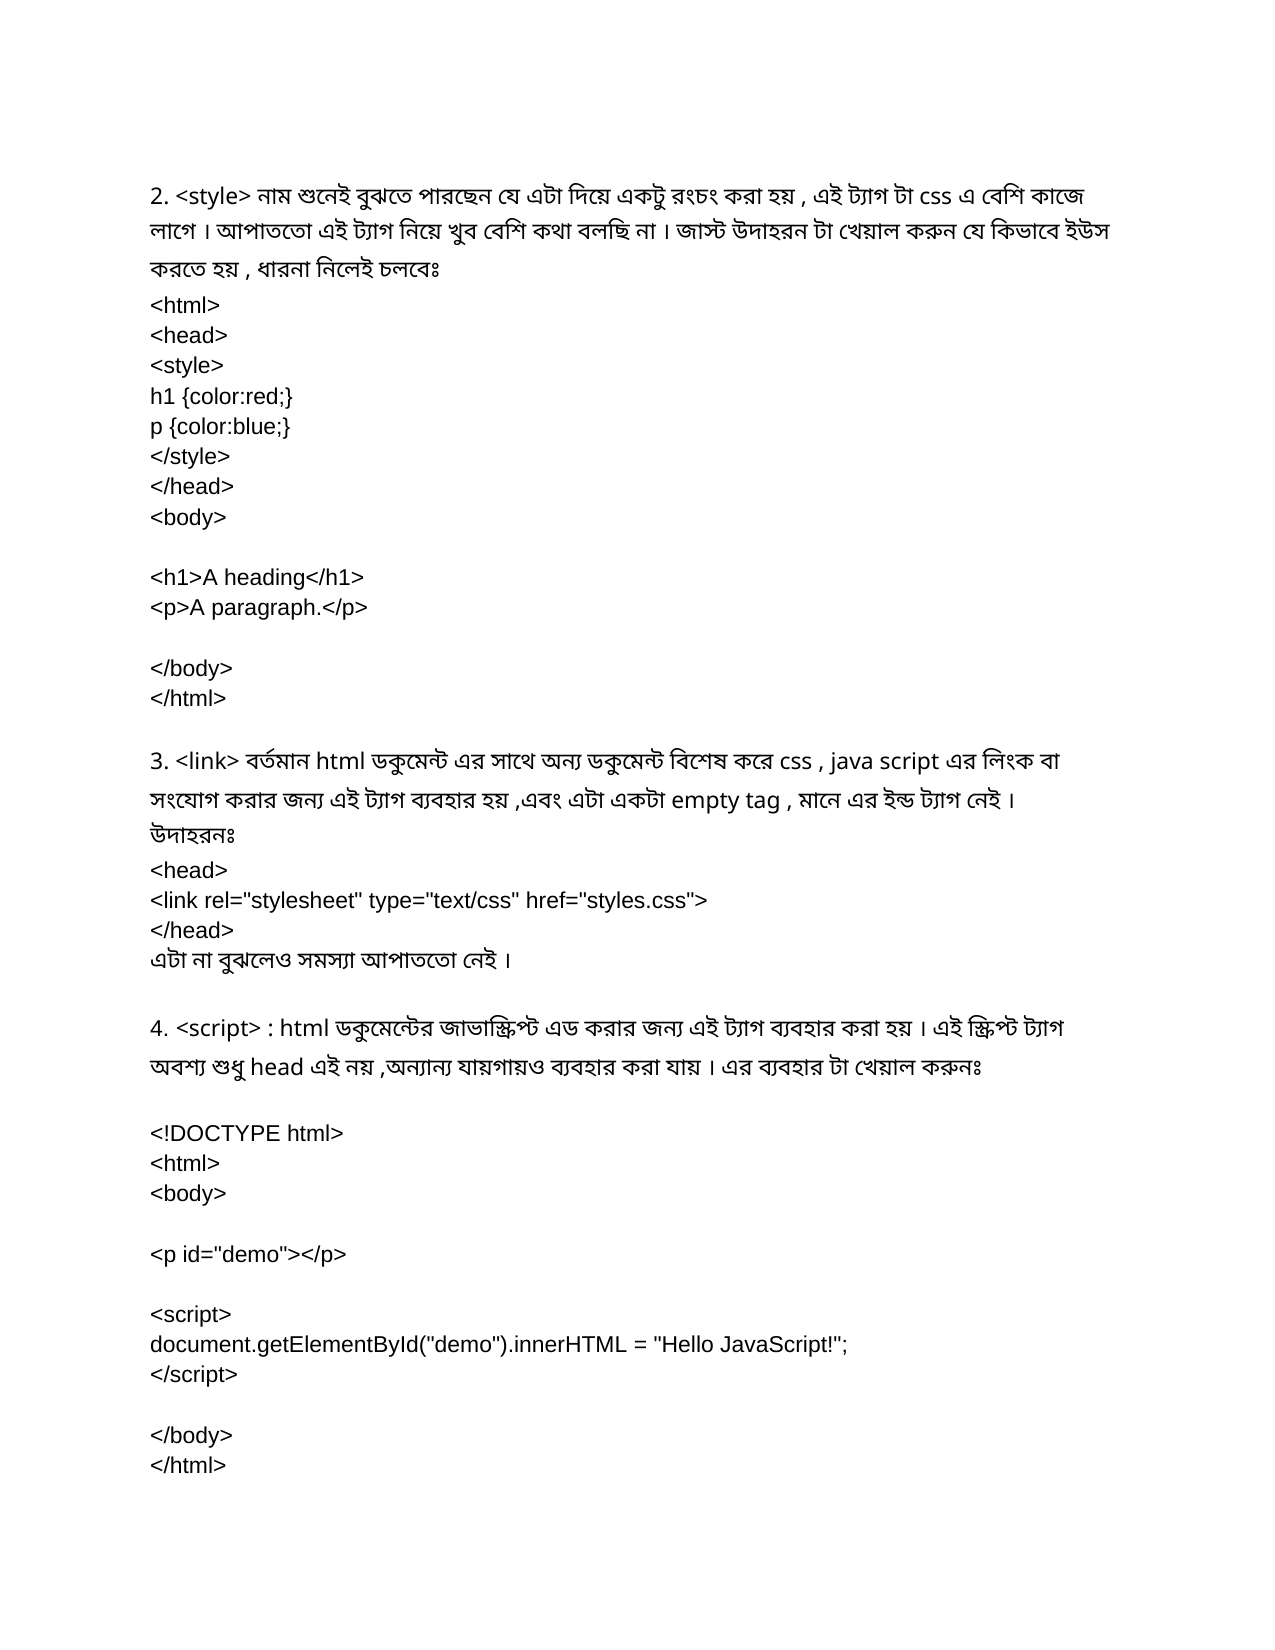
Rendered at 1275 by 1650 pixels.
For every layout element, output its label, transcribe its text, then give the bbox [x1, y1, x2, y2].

text <link rel="stylesheet" type="text/css" href="styles.css"> [150, 887, 1125, 913]
text </script> [150, 1361, 1125, 1388]
text <html> [150, 1150, 1125, 1176]
text document.getElementById("demo").innerHTML = "Hello JavaScript!"; [150, 1331, 1125, 1357]
text 2. <style> নাম শুনেই বুঝতে পারছেন যে এটা দিয়ে একটু রংচং করা হয় , এই ট্যাগ টা css এ বেশি কাজে লাগে । আপাততো এই ট্যাগ নিয়ে খুব বেশি কথা বলছি না । জাস্ট উদাহরন টা খেয়াল করুন যে কিভাবে ইউস করতে হয় , ধারনা নিলেই চলবেঃ [150, 180, 1125, 287]
text p {color:blue;} [150, 413, 1125, 439]
text h1 {color:red;} [150, 383, 1125, 409]
text 4. <script> : html ডকুমেন্টের জাভাস্ক্রিপ্ট এড করার জন্য এই ট্যাগ ব্যবহার করা হয় । এই স্ক্রিপ্ট ট্যাগ অবশ্য শুধু head এই নয় ,অন্যান্য যায়গায়ও ব্যবহার করা যায় । এর ব্যবহার টা খেয়াল করুনঃ [150, 1012, 1125, 1084]
text <!DOCTYPE html> [150, 1120, 1125, 1146]
text </body> [150, 1422, 1125, 1448]
text <style> [150, 352, 1125, 379]
text <p id="demo"></p> [150, 1241, 1125, 1267]
text <html> [150, 292, 1125, 318]
text </html> [150, 685, 1125, 711]
text <script> [150, 1301, 1125, 1327]
text <head> [150, 322, 1125, 348]
text <p>A paragraph.</p> [150, 594, 1125, 620]
text </html> [150, 1452, 1125, 1478]
text <head> [150, 857, 1125, 883]
text <body> [150, 1180, 1125, 1206]
text </style> [150, 443, 1125, 469]
text উদাহরনঃ [150, 822, 1125, 852]
text </head> [150, 917, 1125, 944]
text <h1>A heading</h1> [150, 564, 1125, 590]
text <body> [150, 503, 1125, 530]
text এটা না বুঝলেও সমস্যা আপাততো নেই । [150, 947, 1125, 977]
text 3. <link> বর্তমান html ডকুমেন্ট এর সাথে অন্য ডকুমেন্ট বিশেষ করে css , java script এর লিংক বা সংযোগ করার জন্য এই ট্যাগ ব্যবহার হয় ,এবং এটা একটা empty tag , মানে এর ইন্ড ট্যাগ নেই । [150, 745, 1125, 817]
text </head> [150, 473, 1125, 499]
text </body> [150, 654, 1125, 681]
